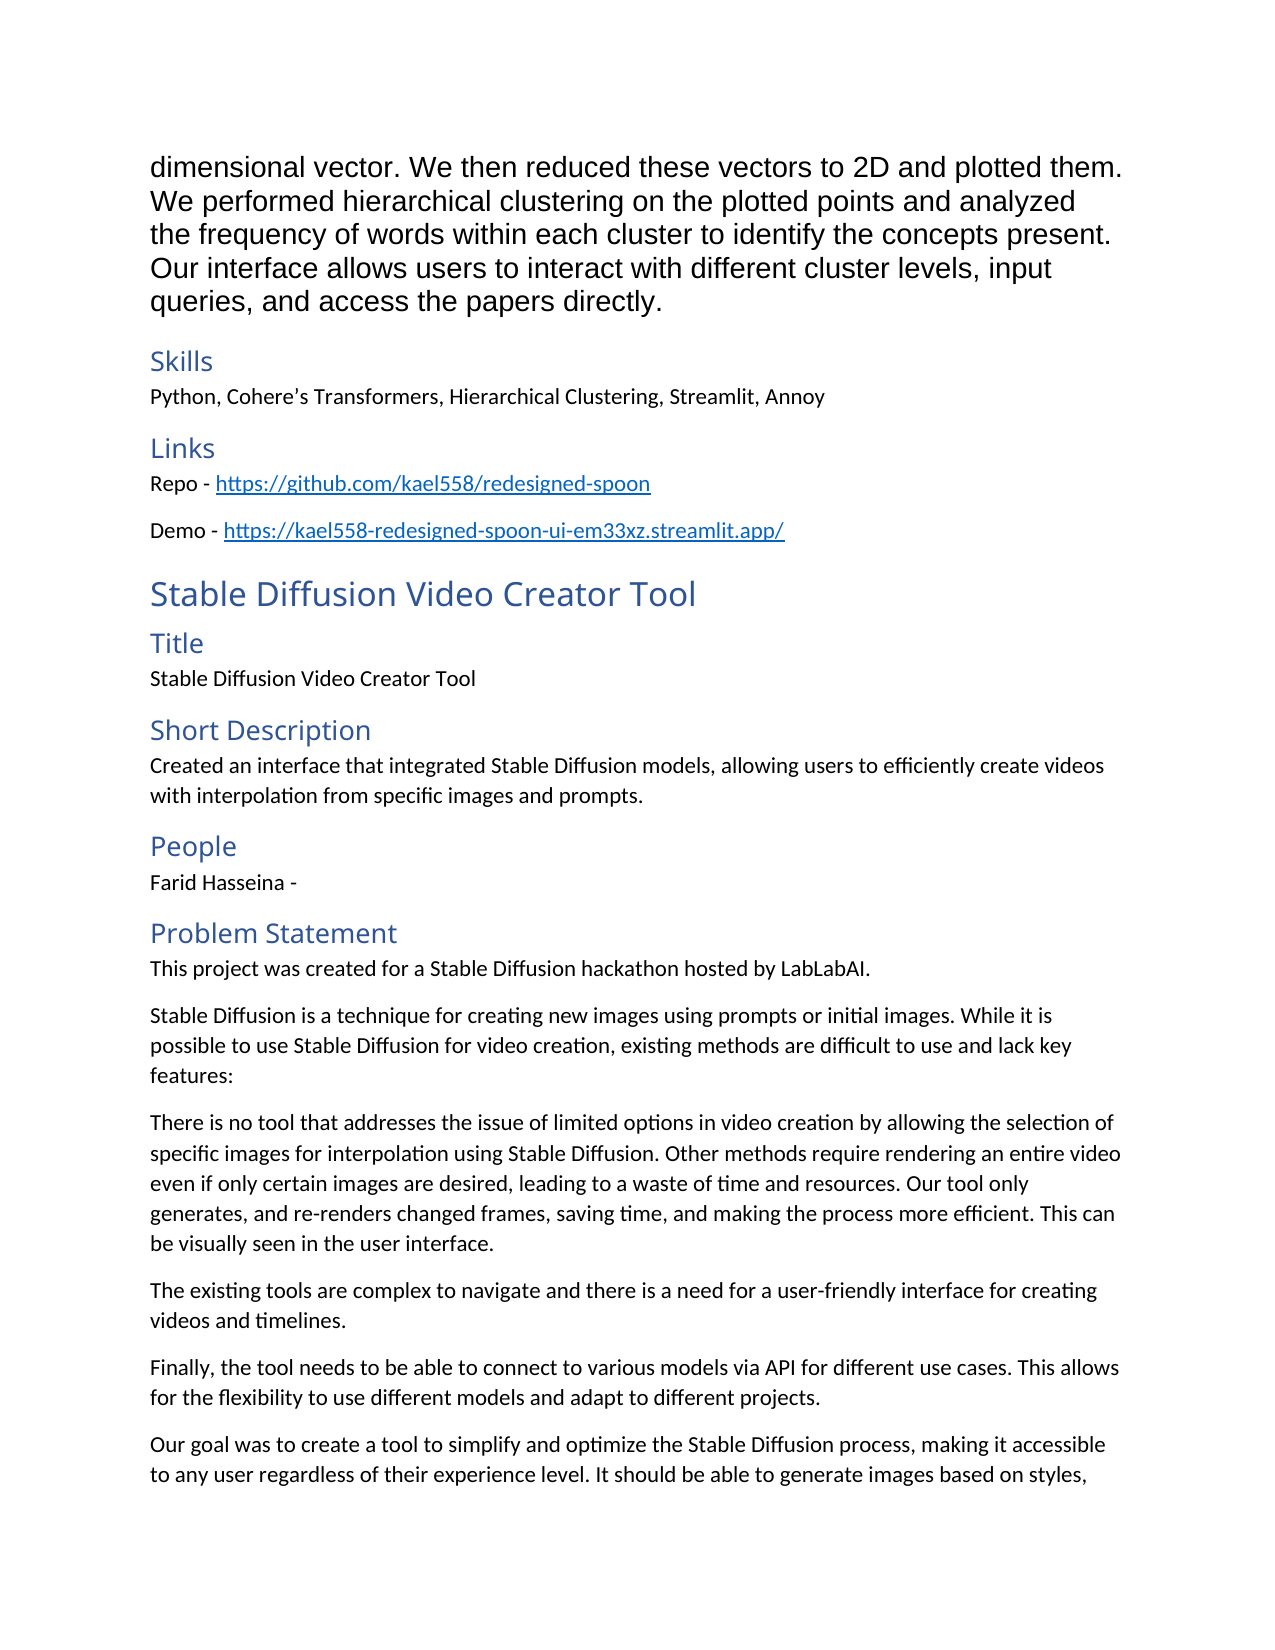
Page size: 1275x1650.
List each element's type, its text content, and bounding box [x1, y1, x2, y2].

subtitle Skills [150, 343, 1125, 379]
text There is no tool that addresses the issue of limited options in video creation by allowing the selection of specific images for interpolation using Stable Diffusion. Other methods require rendering an entire video even if only certain images are desired, leading to a waste of time and resources. Our tool only generates, and re-renders changed frames, saving time, and making the process more efficient. This can be visually seen in the user interface. [150, 1108, 1125, 1257]
subtitle Title [150, 624, 1125, 661]
text Farid Hasseina - [150, 868, 1125, 896]
subtitle Problem Statement [150, 914, 1125, 951]
subtitle People [150, 828, 1125, 865]
text Python, Cohere’s Transformers, Hierarchical Clustering, Streamlit, Annoy [150, 382, 1125, 411]
subtitle Stable Diffusion Video Creator Tool [150, 571, 1125, 617]
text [150, 1430, 1125, 1489]
text Demo - https://kael558-redesigned-spoon-ui-em33xz.streamlit.app/ [150, 516, 1125, 544]
text Created an interface that integrated Stable Diffusion models, allowing users to efficiently create videos with interpolation from specific images and prompts. [150, 751, 1125, 809]
text Stable Diffusion is a technique for creating new images using prompts or initial images. While it is possible to use Stable Diffusion for video creation, existing methods are difficult to use and lack key features: [150, 1001, 1125, 1090]
text Finally, the tool needs to be able to connect to various models via API for different use cases. This allows for the flexibility to use different models and adapt to different projects. [150, 1353, 1125, 1412]
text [150, 150, 1125, 318]
subtitle Short Description [150, 711, 1125, 748]
text Repo - https://github.com/kael558/redesigned-spoon [150, 469, 1125, 497]
text This project was created for a Stable Diffusion hackathon hosted by LabLabAI. [150, 954, 1125, 982]
subtitle Links [150, 429, 1125, 466]
text Stable Diffusion Video Creator Tool [150, 664, 1125, 692]
text The existing tools are complex to navigate and there is a need for a user-friendly interface for creating videos and timelines. [150, 1276, 1125, 1334]
